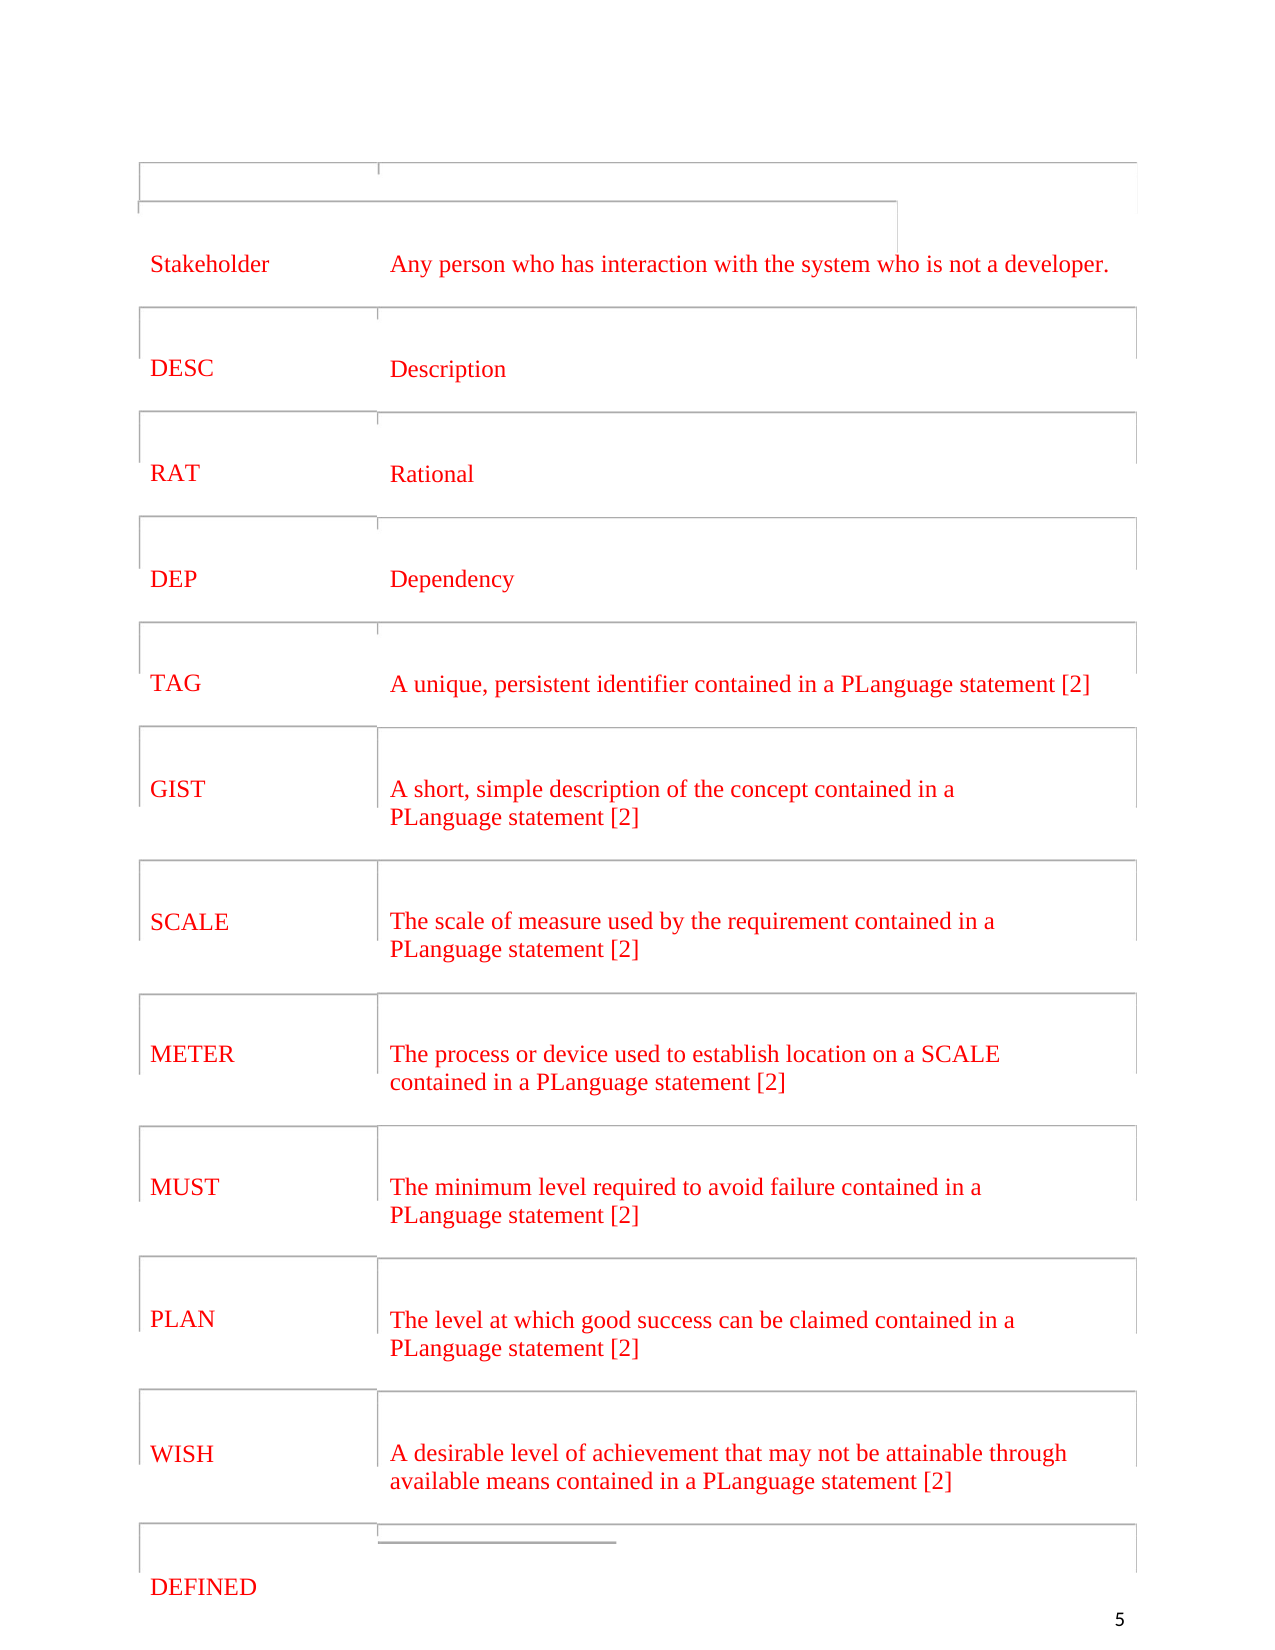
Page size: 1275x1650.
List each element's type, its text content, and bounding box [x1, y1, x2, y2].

text GIST [150, 774, 314, 803]
text WISH [150, 1439, 314, 1468]
text Rational [389, 459, 1125, 488]
picture [138, 859, 1137, 941]
picture [138, 725, 1137, 808]
picture [137, 162, 1138, 253]
picture [138, 515, 1137, 570]
text MUST [150, 1172, 314, 1201]
picture [138, 1255, 1137, 1334]
picture [138, 1522, 1137, 1573]
text RAT [150, 458, 314, 487]
picture [138, 992, 1137, 1075]
text A unique, persistent identifier contained in a PLanguage statement [2] [389, 669, 1125, 698]
text Any person who has interaction with the system who is not a developer. [389, 249, 1125, 277]
text The level at which good success can be claimed contained in a PLanguage statement [2] [389, 1306, 1071, 1362]
text Dependency [389, 564, 1125, 593]
text The scale of measure used by the requirement contained in a PLanguage statement [2] [389, 908, 1112, 963]
picture [138, 1125, 1137, 1202]
text A short, simple description of the concept contained in a PLanguage statement [2] [389, 775, 1073, 831]
text Description [389, 354, 1125, 383]
text DEFINED [150, 1572, 314, 1600]
text TAG [150, 668, 314, 697]
text SCALE [150, 907, 314, 936]
picture [138, 306, 1137, 359]
picture [138, 410, 1137, 464]
text PLAN [150, 1304, 314, 1333]
text The minimum level required to avoid failure contained in a PLanguage statement [2] [389, 1173, 1039, 1229]
text DESC [150, 353, 314, 382]
text The process or device used to establish location on a SCALE contained in a PLanguage statement [2] [389, 1040, 1102, 1096]
text Stakeholder [150, 249, 314, 277]
picture [138, 1388, 1137, 1467]
text DEP [150, 564, 314, 593]
picture [138, 621, 1137, 674]
text METER [150, 1039, 314, 1068]
text A desirable level of achievement that may not be attainable through available means contained in a PLanguage statement [2] [389, 1439, 1098, 1494]
